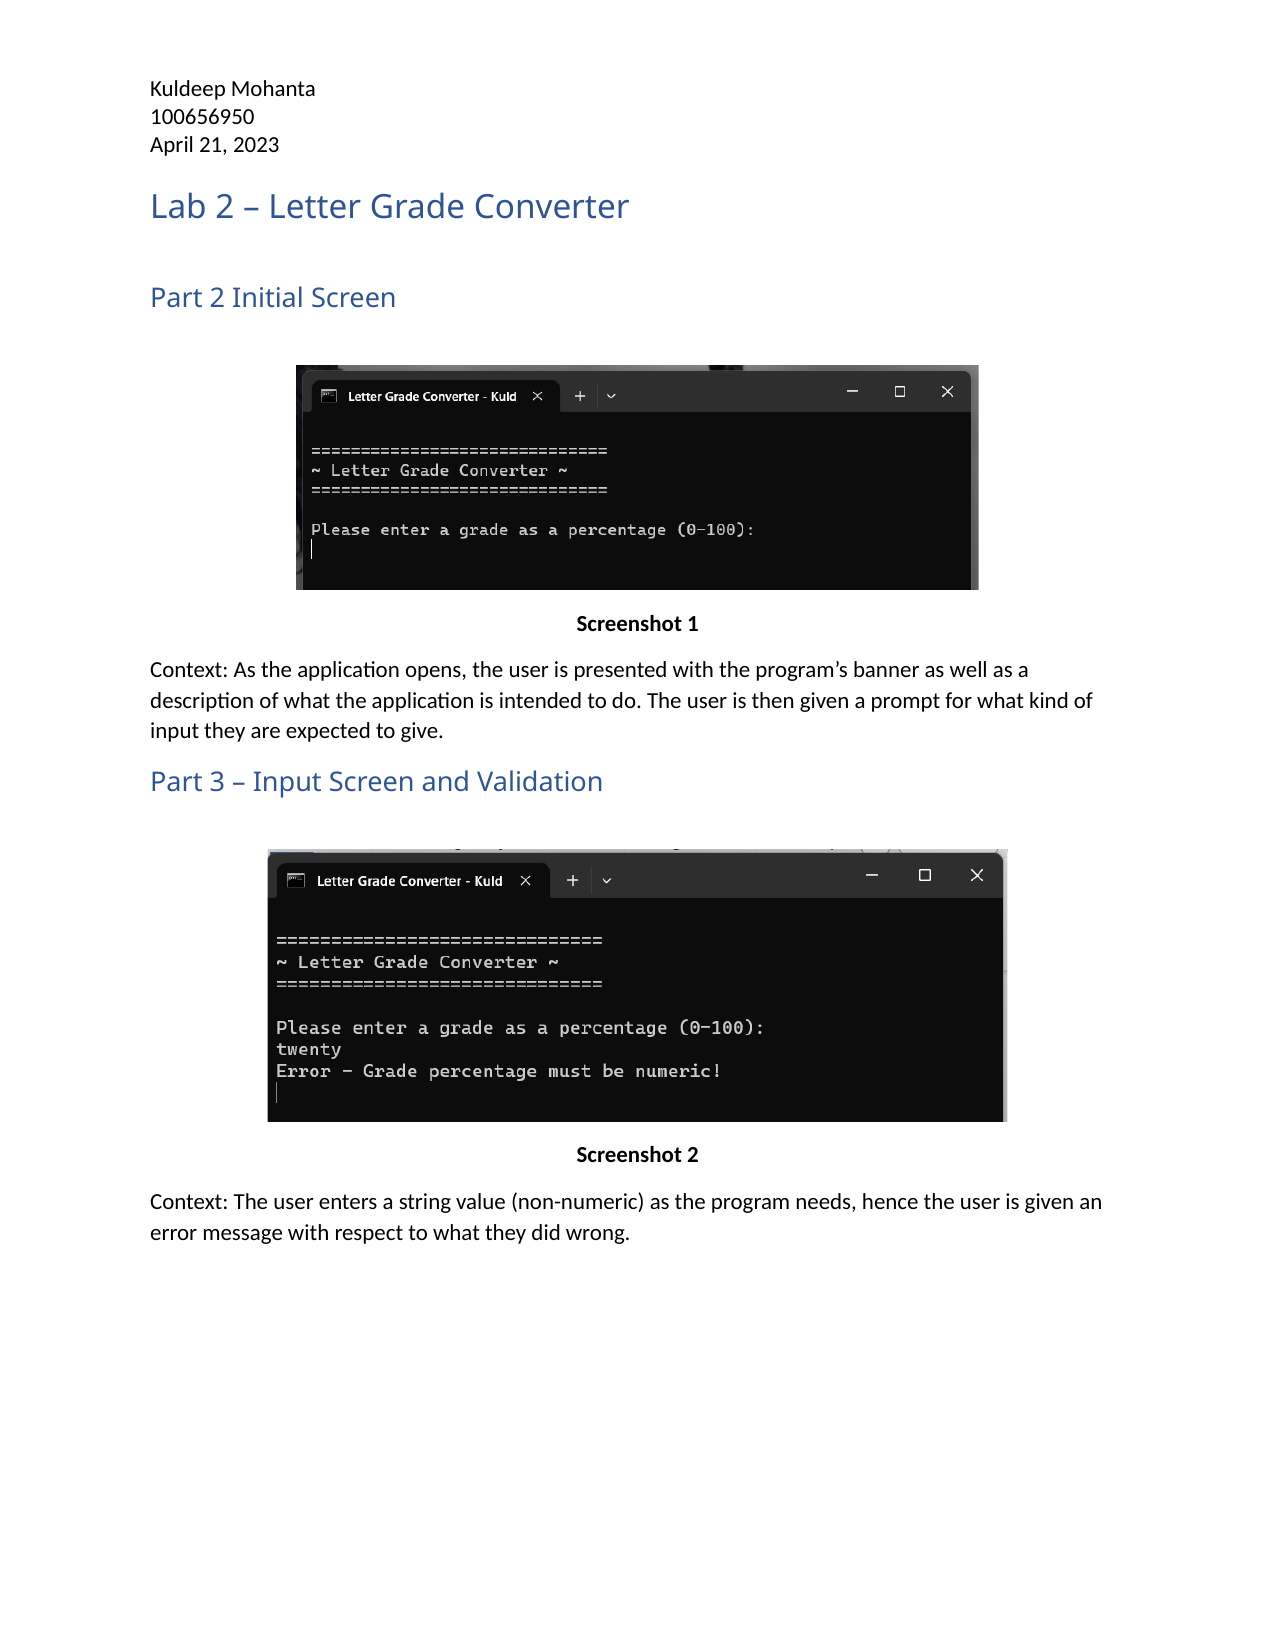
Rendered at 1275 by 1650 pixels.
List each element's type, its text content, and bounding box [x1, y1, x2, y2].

subtitle Lab 2 – Letter Grade Converter [150, 183, 1125, 228]
text Screenshot 2 [150, 1141, 1125, 1169]
text Context: As the application opens, the user is presented with the program’s banner as well as a description of what the application is intended to do. The user is then given a prompt for what kind of input they are expected to give. [150, 656, 1125, 744]
text Context: The user enters a string value (non-numeric) as the program needs, hence the user is given an error message with respect to what they did wrong. [150, 1187, 1125, 1246]
subtitle Part 3 – Input Screen and Validation [150, 763, 1125, 800]
subtitle Part 2 Initial Screen [150, 279, 1125, 316]
picture [296, 365, 979, 590]
picture [267, 849, 1008, 1122]
text Screenshot 1 [150, 609, 1125, 637]
